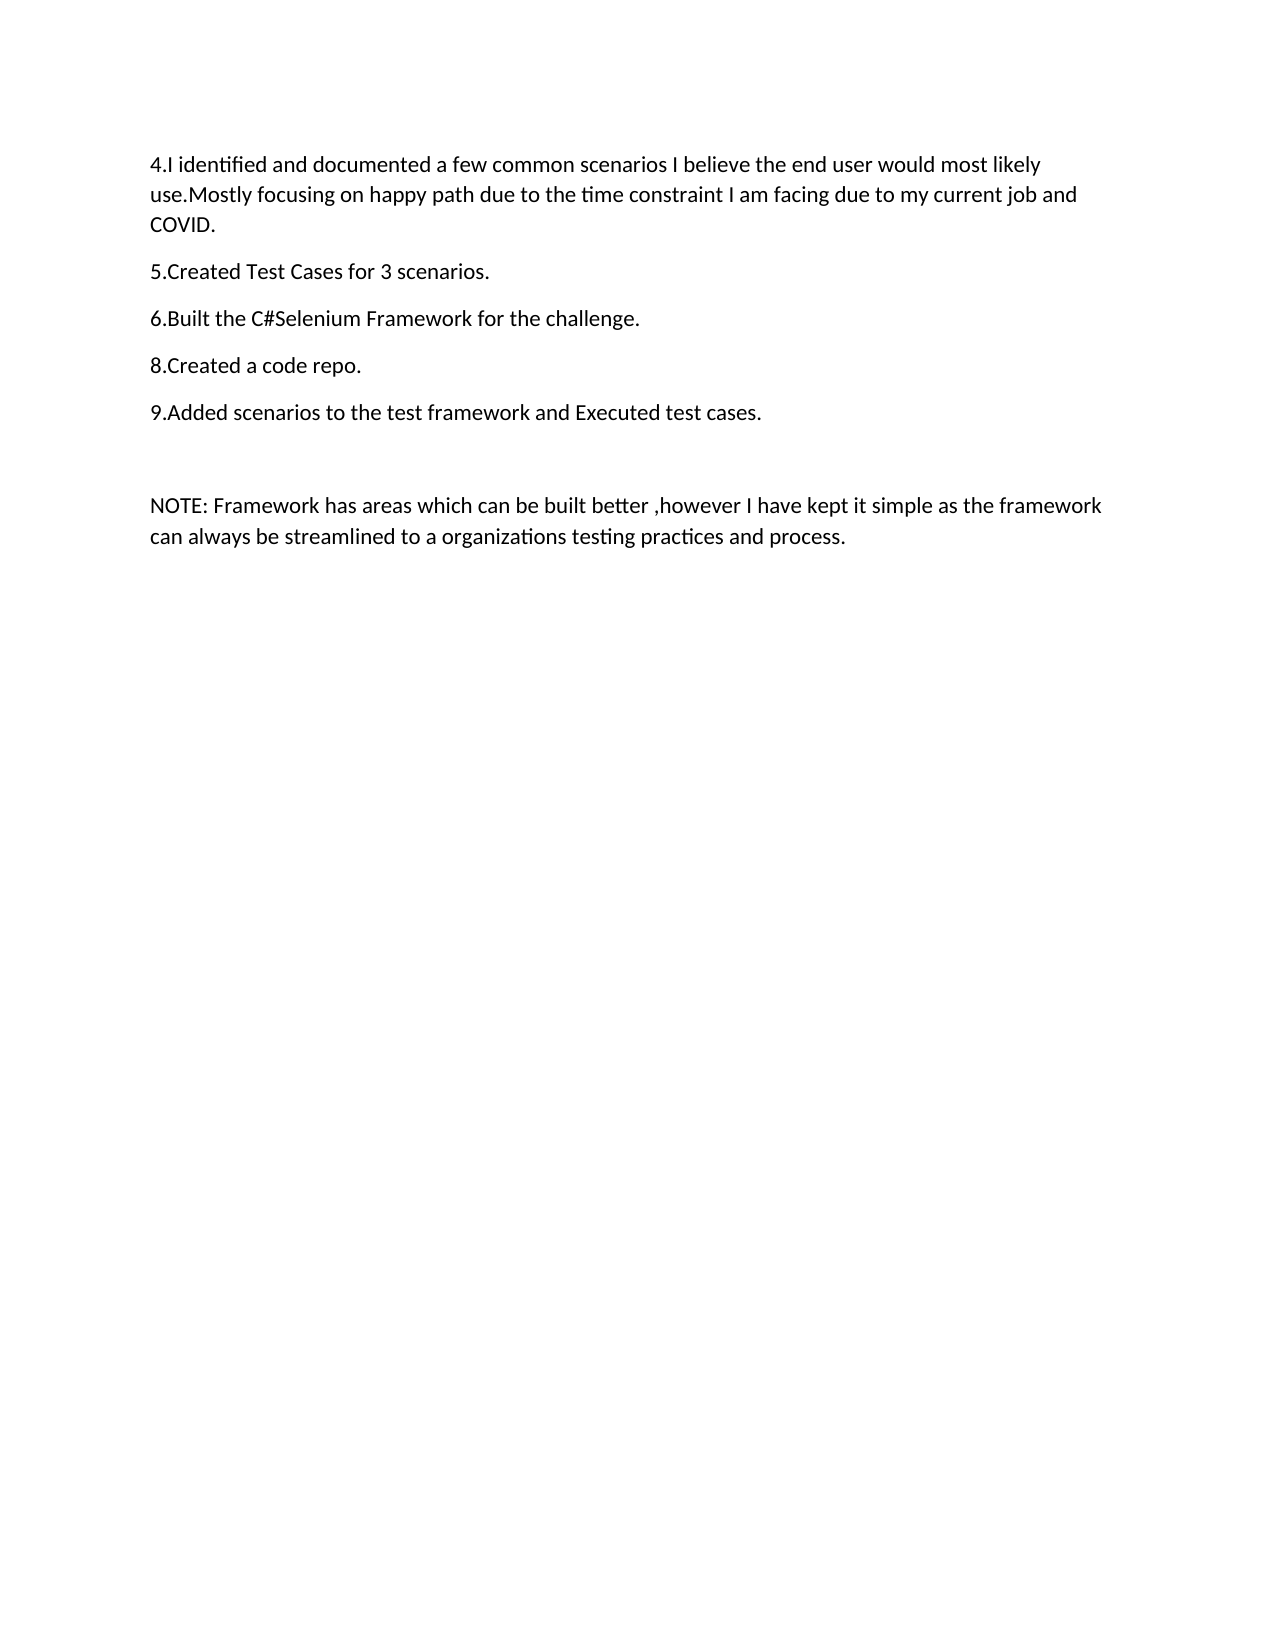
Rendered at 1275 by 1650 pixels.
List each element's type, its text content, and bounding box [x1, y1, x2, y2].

text 6.Built the C#Selenium Framework for the challenge. [150, 304, 1125, 332]
text 9.Added scenarios to the test framework and Executed test cases. [150, 398, 1125, 426]
text NOTE: Framework has areas which can be built better ,however I have kept it simple as the framework can always be streamlined to a organizations testing practices and process. [150, 492, 1125, 550]
text 4.I identified and documented a few common scenarios I believe the end user would most likely use.Mostly focusing on happy path due to the time constraint I am facing due to my current job and COVID. [150, 150, 1125, 238]
text 5.Created Test Cases for 3 scenarios. [150, 257, 1125, 285]
text 8.Created a code repo. [150, 351, 1125, 379]
